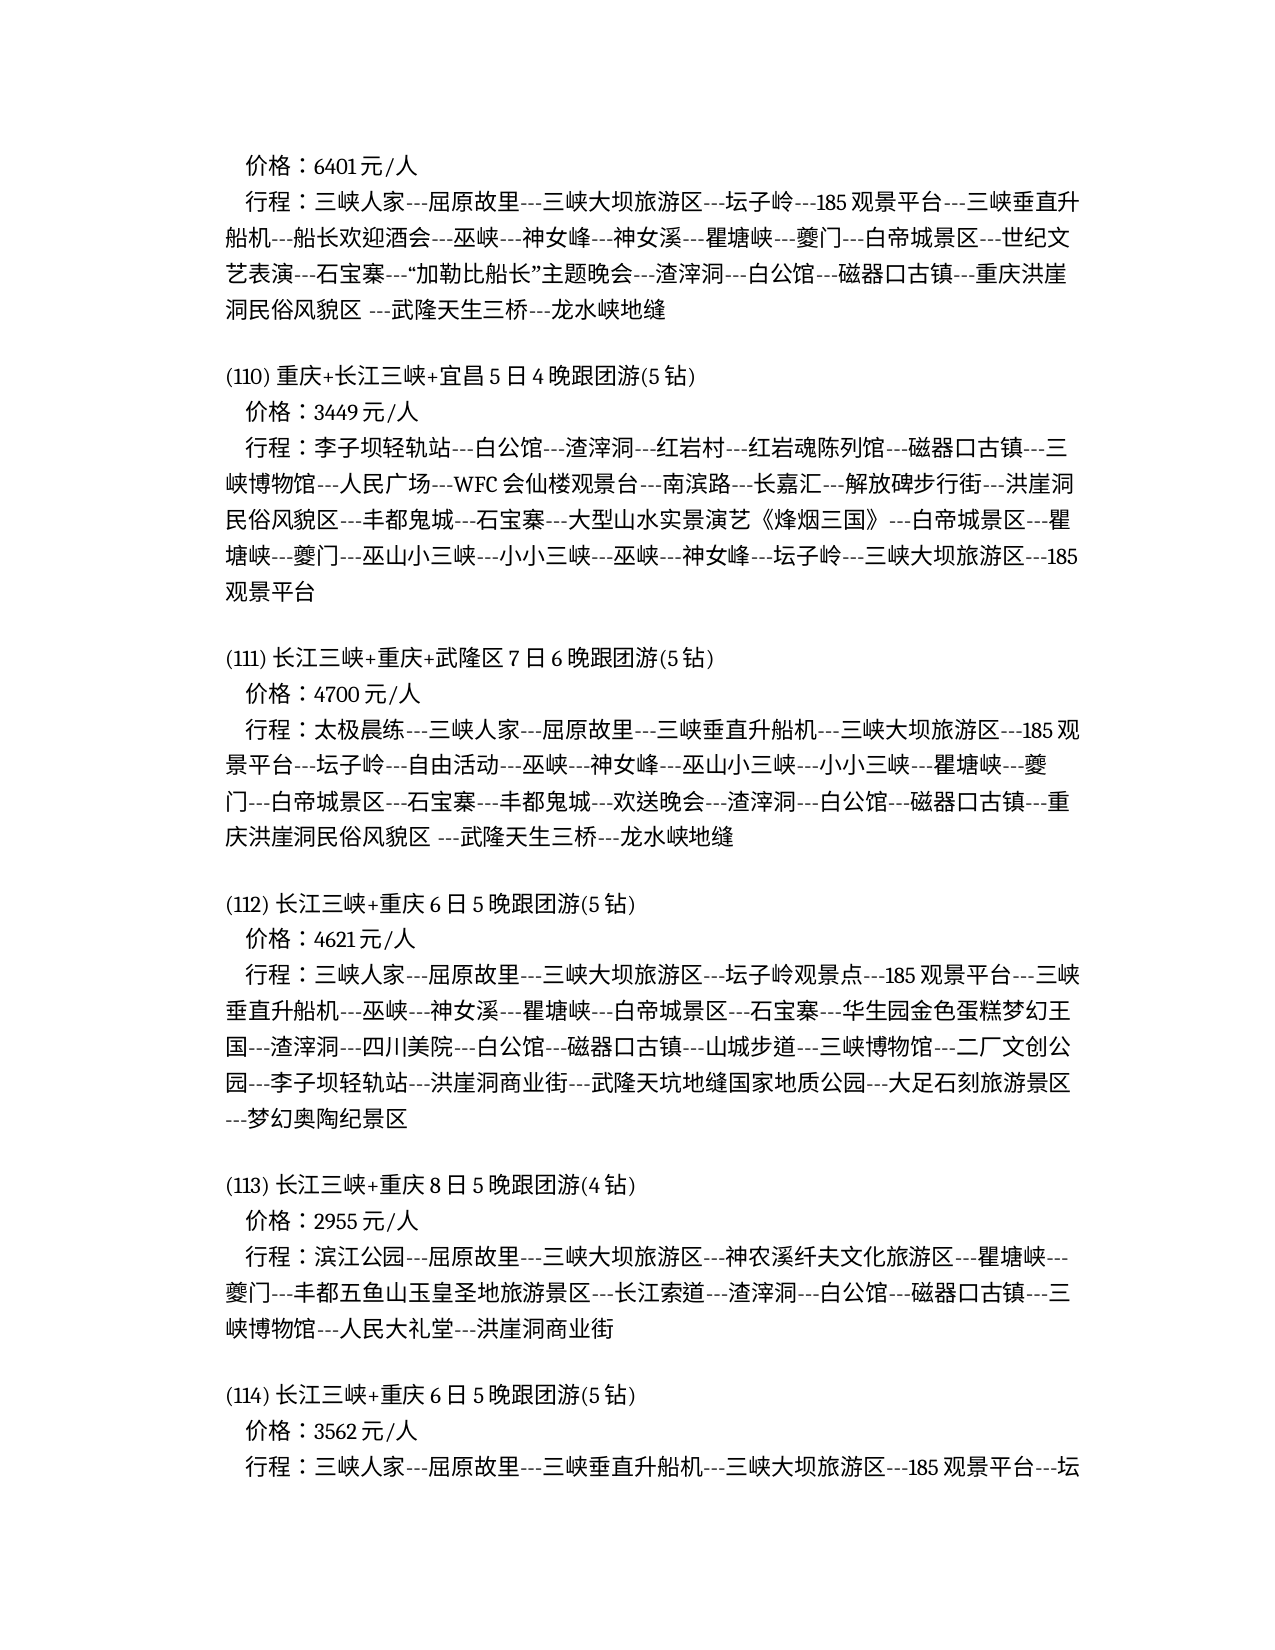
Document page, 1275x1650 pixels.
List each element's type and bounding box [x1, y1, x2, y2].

list [187, 150, 1087, 1482]
